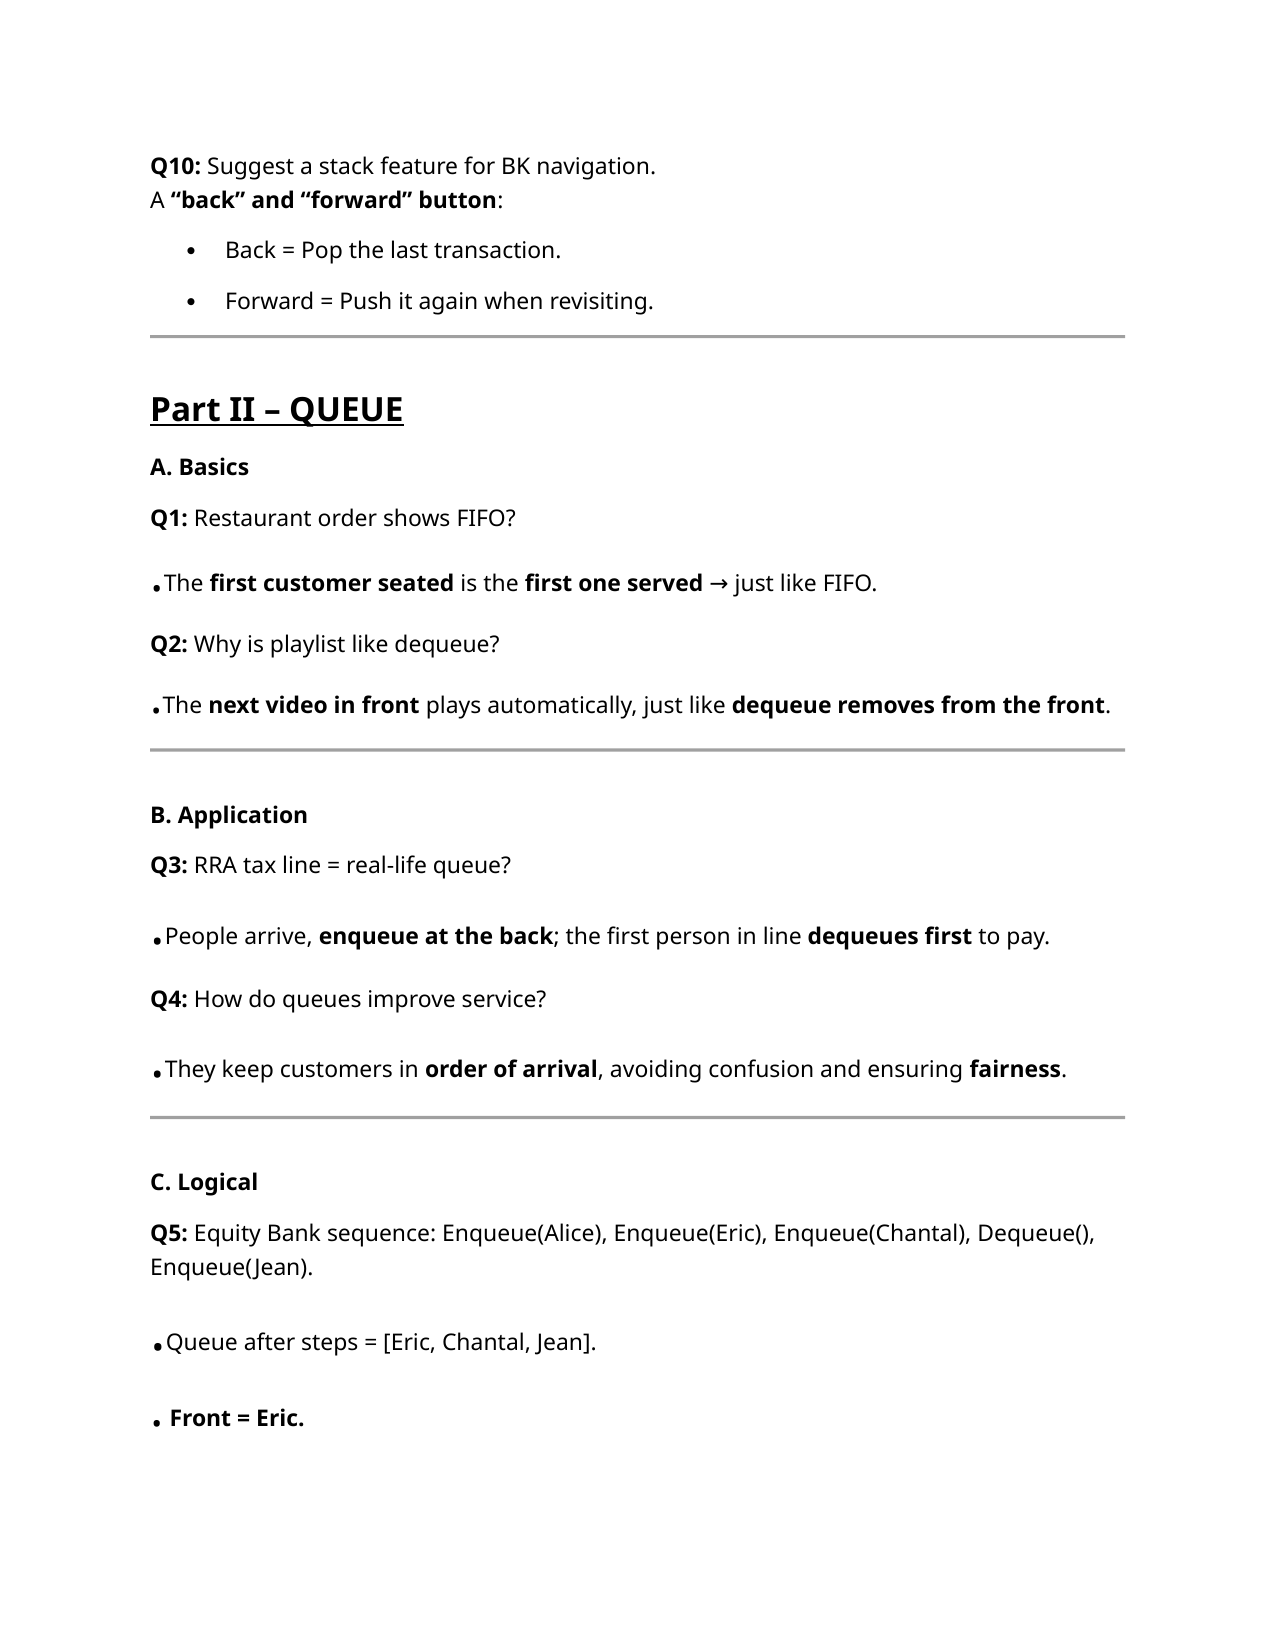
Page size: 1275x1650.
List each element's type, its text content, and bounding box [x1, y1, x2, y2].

text Q5: Equity Bank sequence: Enqueue(Alice), Enqueue(Eric), Enqueue(Chantal), Dequeue(), Enqueue(Jean). .Queue after steps = [Eric, Chantal, Jean]. . Front = Eric. [150, 1217, 1125, 1441]
text Q4: How do queues improve service? .They keep customers in order of arrival, avoiding confusion and ensuring fairness. [150, 983, 1125, 1093]
list Forward = Push it again when revisiting. [187, 284, 1125, 316]
text Q2: Why is playlist like dequeue? .The next video in front plays automatically, just like dequeue removes from the front. [150, 628, 1125, 727]
text A. Basics [150, 451, 1125, 482]
text Q1: Restaurant order shows FIFO? .The first customer seated is the first one served → just like FIFO. [150, 501, 1125, 606]
text B. Application [150, 799, 1125, 830]
text Q3: RRA tax line = real-life queue? .People arrive, enqueue at the back; the first person in line dequeues first to pay. [150, 849, 1125, 960]
text Part II – QUEUE [150, 385, 1125, 431]
text C. Logical [150, 1166, 1125, 1198]
list Back = Pop the last transaction. [187, 234, 1125, 265]
text Q10: Suggest a stack feature for BK navigation. A “back” and “forward” button: [150, 150, 1125, 215]
